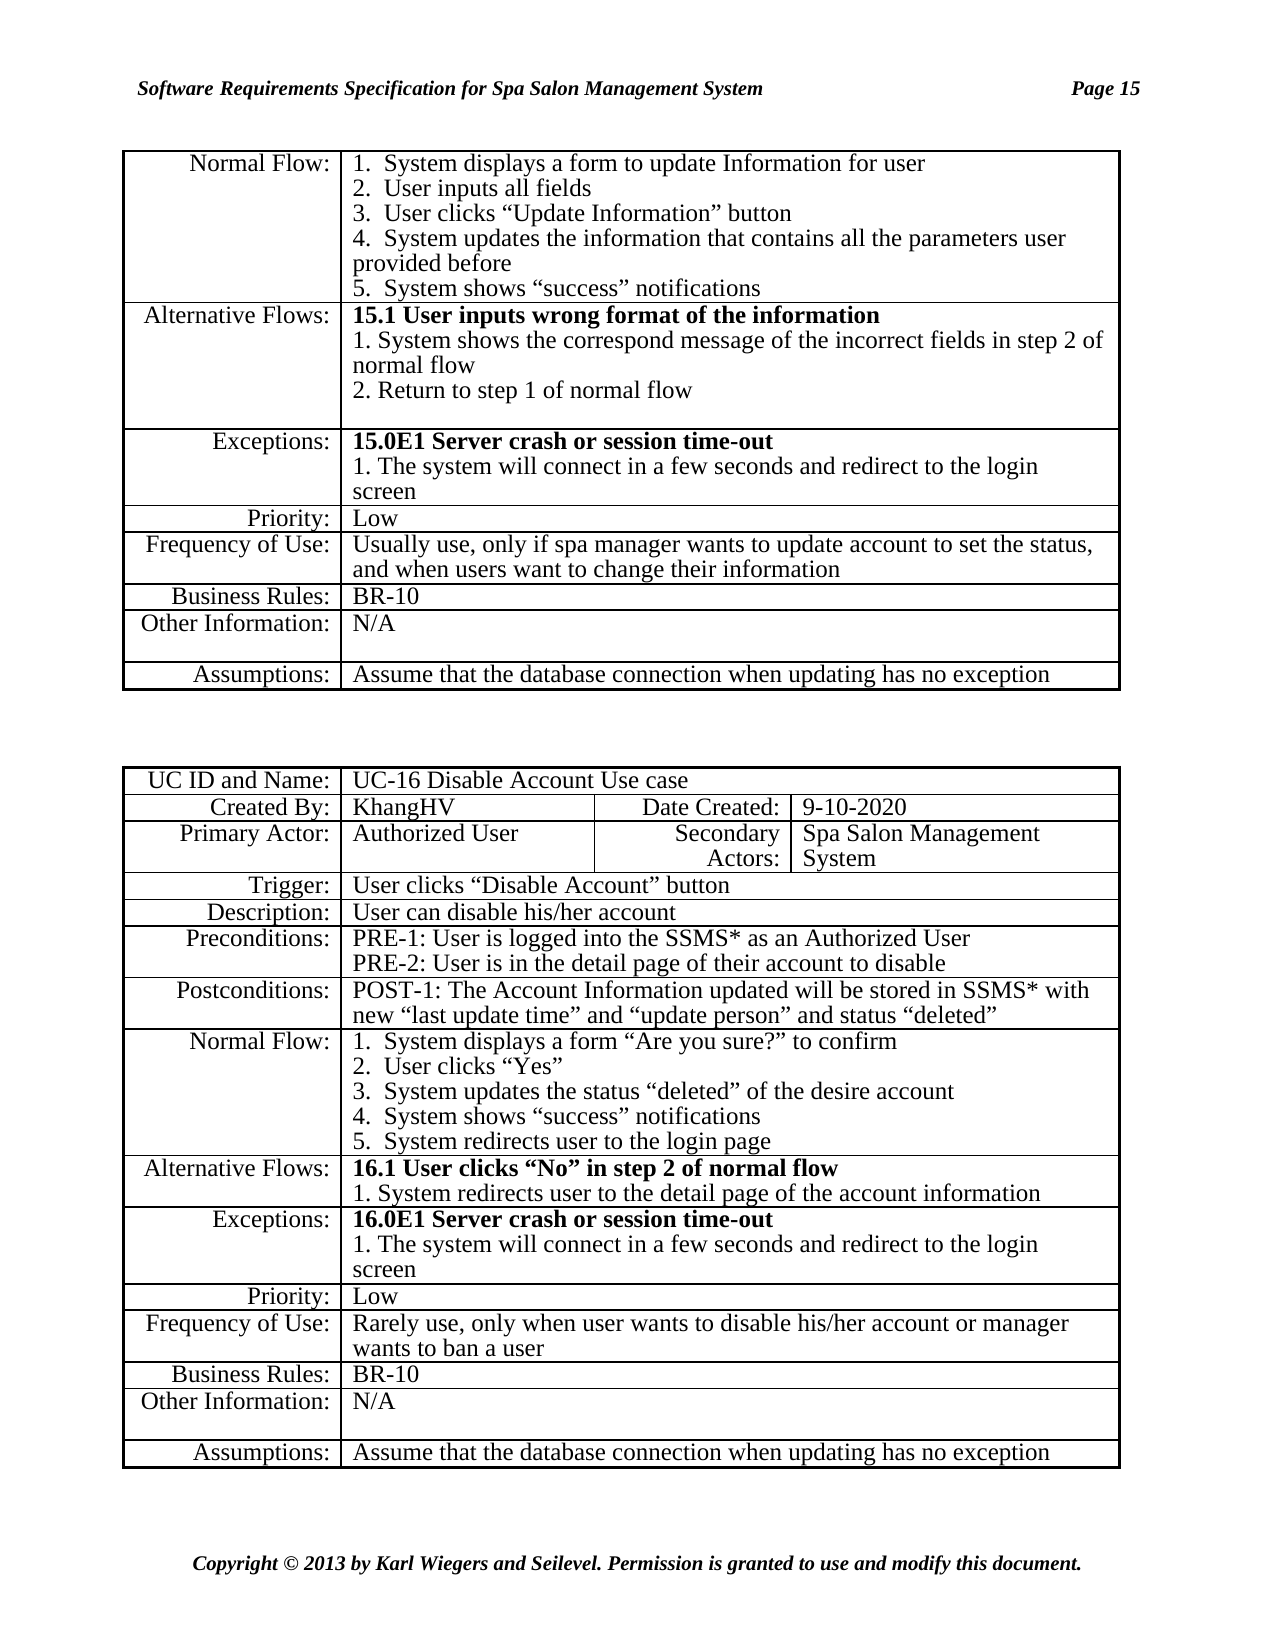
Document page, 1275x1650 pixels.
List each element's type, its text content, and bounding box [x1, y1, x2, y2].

table_cell N/A [342, 1389, 1118, 1439]
table_cell POST-1: The Account Information updated will be stored in SSMS* with new “last update time” and “update person” and status “deleted” [342, 978, 1118, 1028]
table_cell Low [342, 506, 1118, 531]
table_cell BR-10 [342, 585, 1118, 609]
table_cell Normal Flow: [125, 1030, 340, 1155]
table_cell 16.0E1 Server crash or session time-out 1. The system will connect in a few seconds and redirect to the login screen [342, 1208, 1118, 1283]
table_cell Date Created: [595, 795, 790, 820]
table_cell Business Rules: [125, 585, 340, 609]
table_cell Other Information: [125, 1389, 340, 1439]
table_cell N/A [342, 611, 1118, 661]
table_cell Normal Flow: [125, 152, 340, 302]
table_cell Created By: [125, 795, 340, 820]
table_cell Assume that the database connection when updating has no exception [342, 663, 1118, 687]
table_cell Authorized User [342, 822, 594, 872]
table_cell Rarely use, only when user wants to disable his/her account or manager wants to ban a user [342, 1311, 1118, 1361]
table_cell Priority: [125, 1285, 340, 1309]
table_cell User clicks “Disable Account” button [342, 873, 1118, 898]
table_header UC ID and Name: [125, 769, 340, 794]
table_cell Exceptions: [125, 430, 340, 505]
table_cell 15.0E1 Server crash or session time-out 1. The system will connect in a few seconds and redirect to the login screen [342, 430, 1118, 505]
table_cell 16.1 User clicks “No” in step 2 of normal flow 1. System redirects user to the detail page of the account information [342, 1156, 1118, 1206]
table_cell 1. System displays a form “Are you sure?” to confirm 2. User clicks “Yes” 3. System updates the status “deleted” of the desire account 4. System shows “success” notifications 5. System redirects user to the login page [342, 1030, 1118, 1155]
table_cell Alternative Flows: [125, 1156, 340, 1206]
table_cell Priority: [125, 506, 340, 531]
table_cell Low [342, 1285, 1118, 1309]
table_cell Trigger: [125, 873, 340, 898]
table_cell Assumptions: [125, 1441, 340, 1466]
table_cell 1. System displays a form to update Information for user 2. User inputs all fields 3. User clicks “Update Information” button 4. System updates the information that contains all the parameters user provided before 5. System shows “success” notifications [342, 152, 1118, 302]
table_cell Assumptions: [125, 663, 340, 687]
table_cell PRE-1: User is logged into the SSMS* as an Authorized User PRE-2: User is in the detail page of their account to disable [342, 927, 1118, 977]
table_header UC-16 Disable Account Use case [342, 769, 1118, 794]
table_cell 15.1 User inputs wrong format of the information 1. System shows the correspond message of the incorrect fields in step 2 of normal flow 2. Return to step 1 of normal flow [342, 303, 1118, 428]
table_cell BR-10 [342, 1363, 1118, 1387]
table_cell Assume that the database connection when updating has no exception [342, 1441, 1118, 1466]
table_cell Spa Salon Management System [792, 822, 1118, 872]
table_cell Usually use, only if spa manager wants to update account to set the status, and when users want to change their information [342, 533, 1118, 583]
table_cell KhangHV [342, 795, 594, 820]
table_cell Frequency of Use: [125, 533, 340, 583]
table_cell Preconditions: [125, 927, 340, 977]
table_cell Frequency of Use: [125, 1311, 340, 1361]
table_cell Exceptions: [125, 1208, 340, 1283]
table_cell Alternative Flows: [125, 303, 340, 428]
table_cell Other Information: [125, 611, 340, 661]
table_cell Description: [125, 900, 340, 925]
table_cell Postconditions: [125, 978, 340, 1028]
table_cell 9-10-2020 [792, 795, 1118, 820]
table_cell Secondary Actors: [595, 822, 790, 872]
table_cell User can disable his/her account [342, 900, 1118, 925]
table_cell Business Rules: [125, 1363, 340, 1387]
table_cell Primary Actor: [125, 822, 340, 872]
